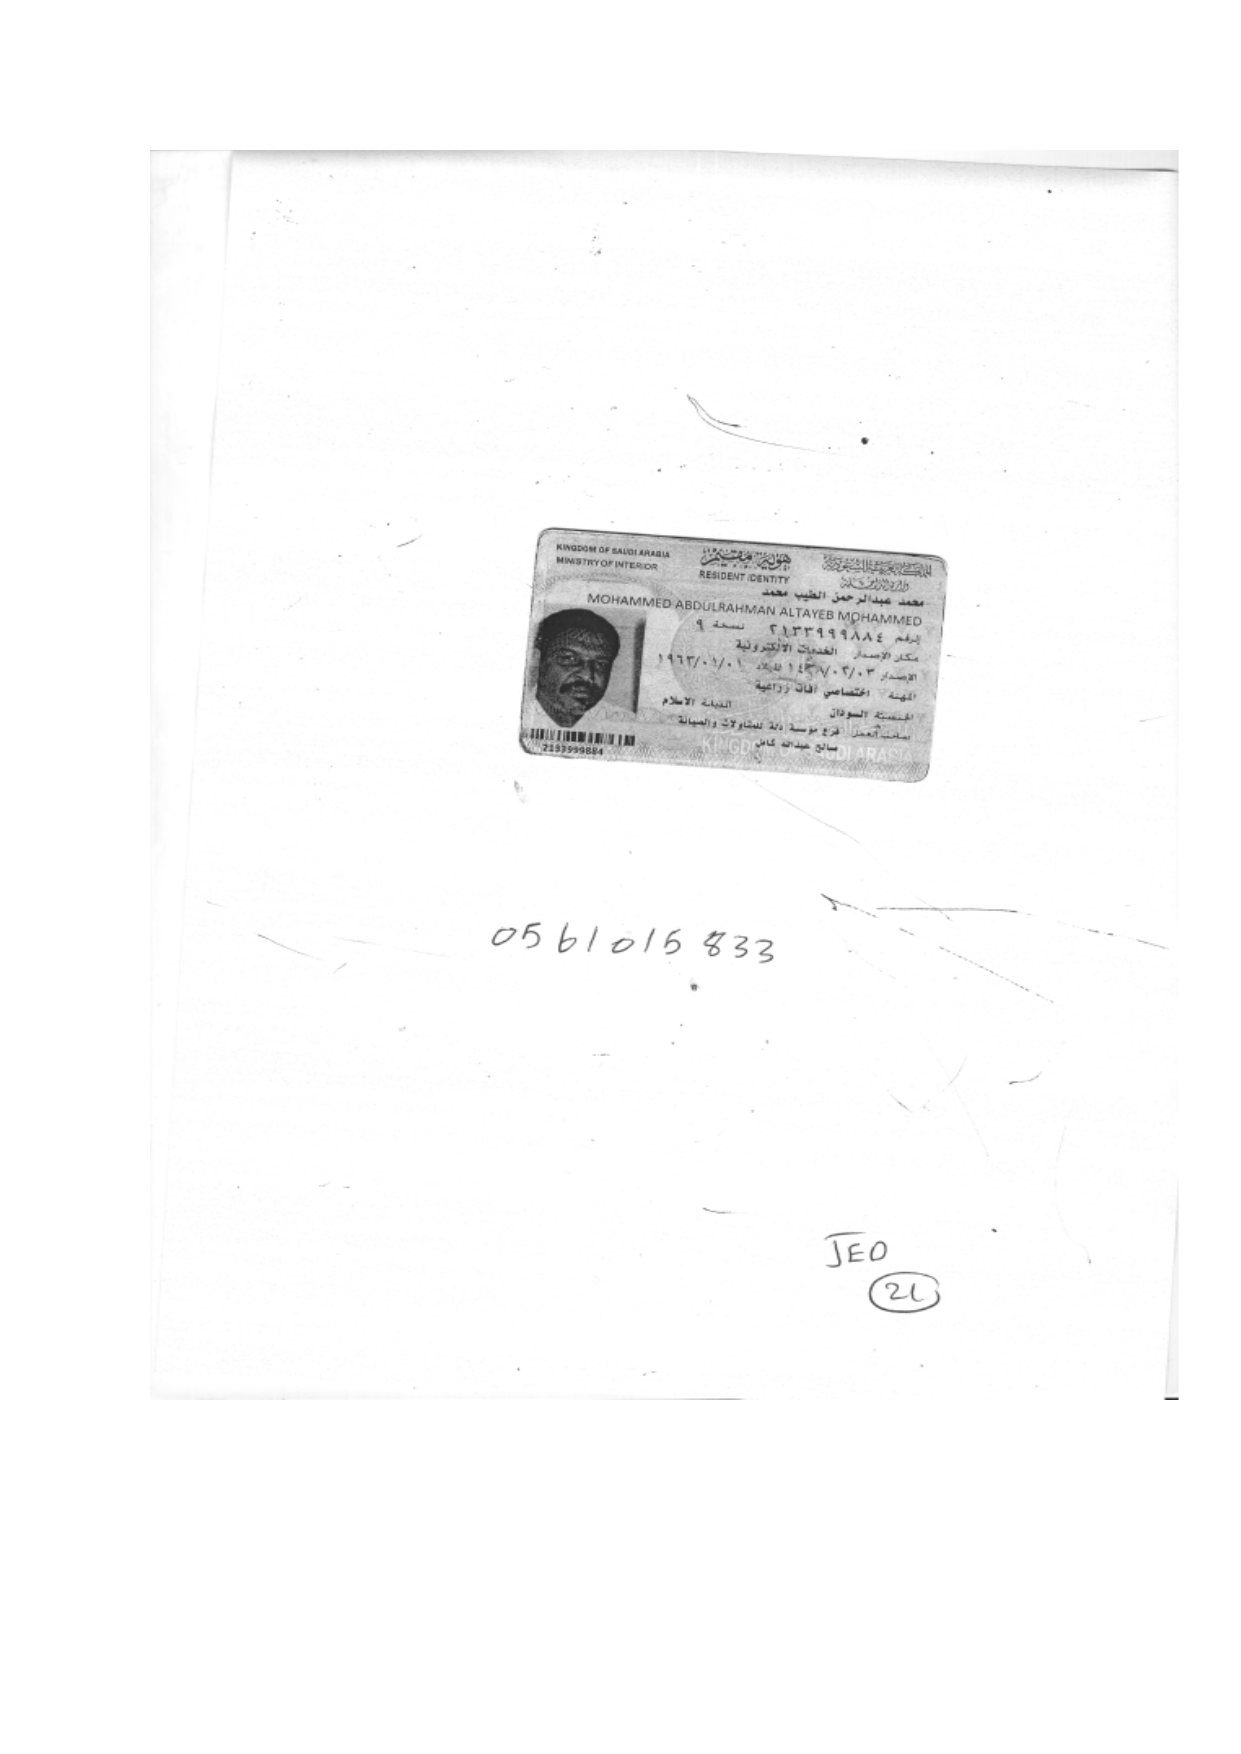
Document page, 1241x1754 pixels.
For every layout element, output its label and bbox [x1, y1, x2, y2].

picture [150, 150, 1192, 1400]
